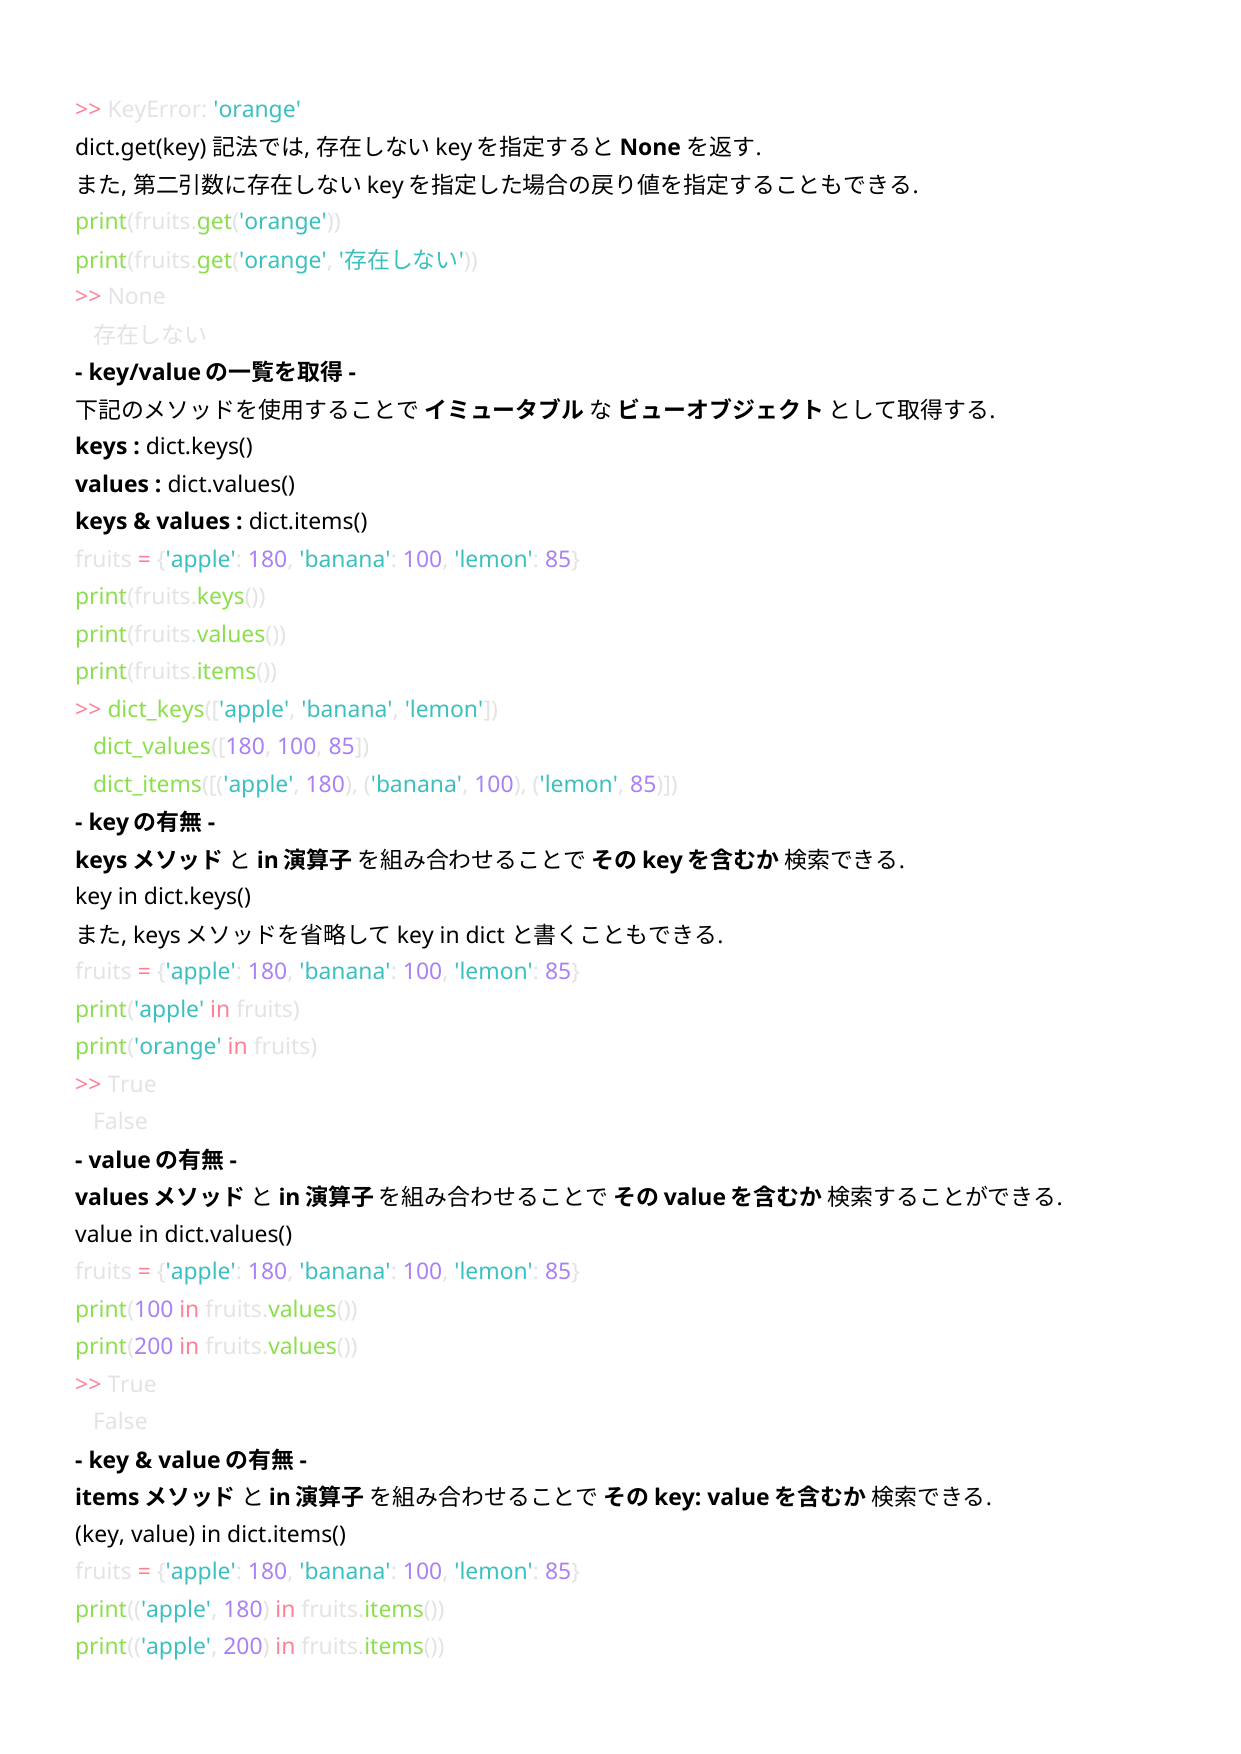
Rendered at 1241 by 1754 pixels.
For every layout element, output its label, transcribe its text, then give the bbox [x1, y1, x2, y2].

text fruits = {'apple': 180, 'banana': 100, 'lemon': 85} [75, 539, 1165, 577]
text print(('apple', 180) in fruits.items()) [75, 1589, 1165, 1627]
text print(('apple', 200) in fruits.items()) [75, 1627, 1165, 1664]
text False [75, 1102, 1165, 1139]
text print('orange' in fruits) [75, 1027, 1165, 1064]
text fruits = {'apple': 180, 'banana': 100, 'lemon': 85} [75, 952, 1165, 989]
text print(fruits.values()) [75, 614, 1165, 652]
text valuesメソッド と in演算子 を組み合わせることで そのvalueを含むか 検索することができる. value in dict.values() [75, 1177, 1165, 1252]
text - key & valueの有無 - [75, 1439, 1165, 1477]
text - key/valueの一覧を取得 - [75, 352, 1165, 389]
text dict_items([('apple', 180), ('banana', 100), ('lemon', 85)]) [75, 764, 1165, 802]
text itemsメソッド と in演算子 を組み合わせることで そのkey: valueを含むか 検索できる. (key, value) in dict.items() [75, 1477, 1165, 1552]
text False [75, 1402, 1165, 1439]
text - keyの有無 - [75, 802, 1165, 839]
text print(200 in fruits.values()) [75, 1327, 1165, 1364]
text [75, 1552, 1165, 1589]
text print('apple' in fruits) [75, 989, 1165, 1027]
text >> True [75, 1364, 1165, 1402]
text print(fruits.get('orange', '存在しない')) [75, 239, 1165, 277]
text 下記のメソッドを使用することで イミュータブル な ビューオブジェクト として取得する. keys : dict.keys() values : dict.values() keys & values : dict.items() [75, 389, 1165, 539]
text print(fruits.keys()) [75, 577, 1165, 614]
text fruits = {'apple': 180, 'banana': 100, 'lemon': 85} [75, 1252, 1165, 1289]
text print(fruits.get('orange')) [75, 202, 1165, 239]
text >> None [75, 277, 1165, 314]
text - valueの有無 - [75, 1139, 1165, 1177]
text keysメソッド と in演算子 を組み合わせることで そのkeyを含むか 検索できる. key in dict.keys() また, keysメソッドを省略して key in dict と書くこともできる. [75, 839, 1165, 952]
text >> True [75, 1064, 1165, 1102]
text 存在しない [75, 314, 1165, 352]
text dict_values([180, 100, 85]) [75, 727, 1165, 764]
text >> dict_keys(['apple', 'banana', 'lemon']) [75, 689, 1165, 727]
text dict.get(key) 記法では, 存在しないkeyを指定すると None を返す. また, 第二引数に存在しないkeyを指定した場合の戻り値を指定することもできる. [75, 127, 1165, 202]
text >> KeyError: 'orange' [75, 89, 1165, 127]
text print(fruits.items()) [75, 652, 1165, 689]
text print(100 in fruits.values()) [75, 1289, 1165, 1327]
